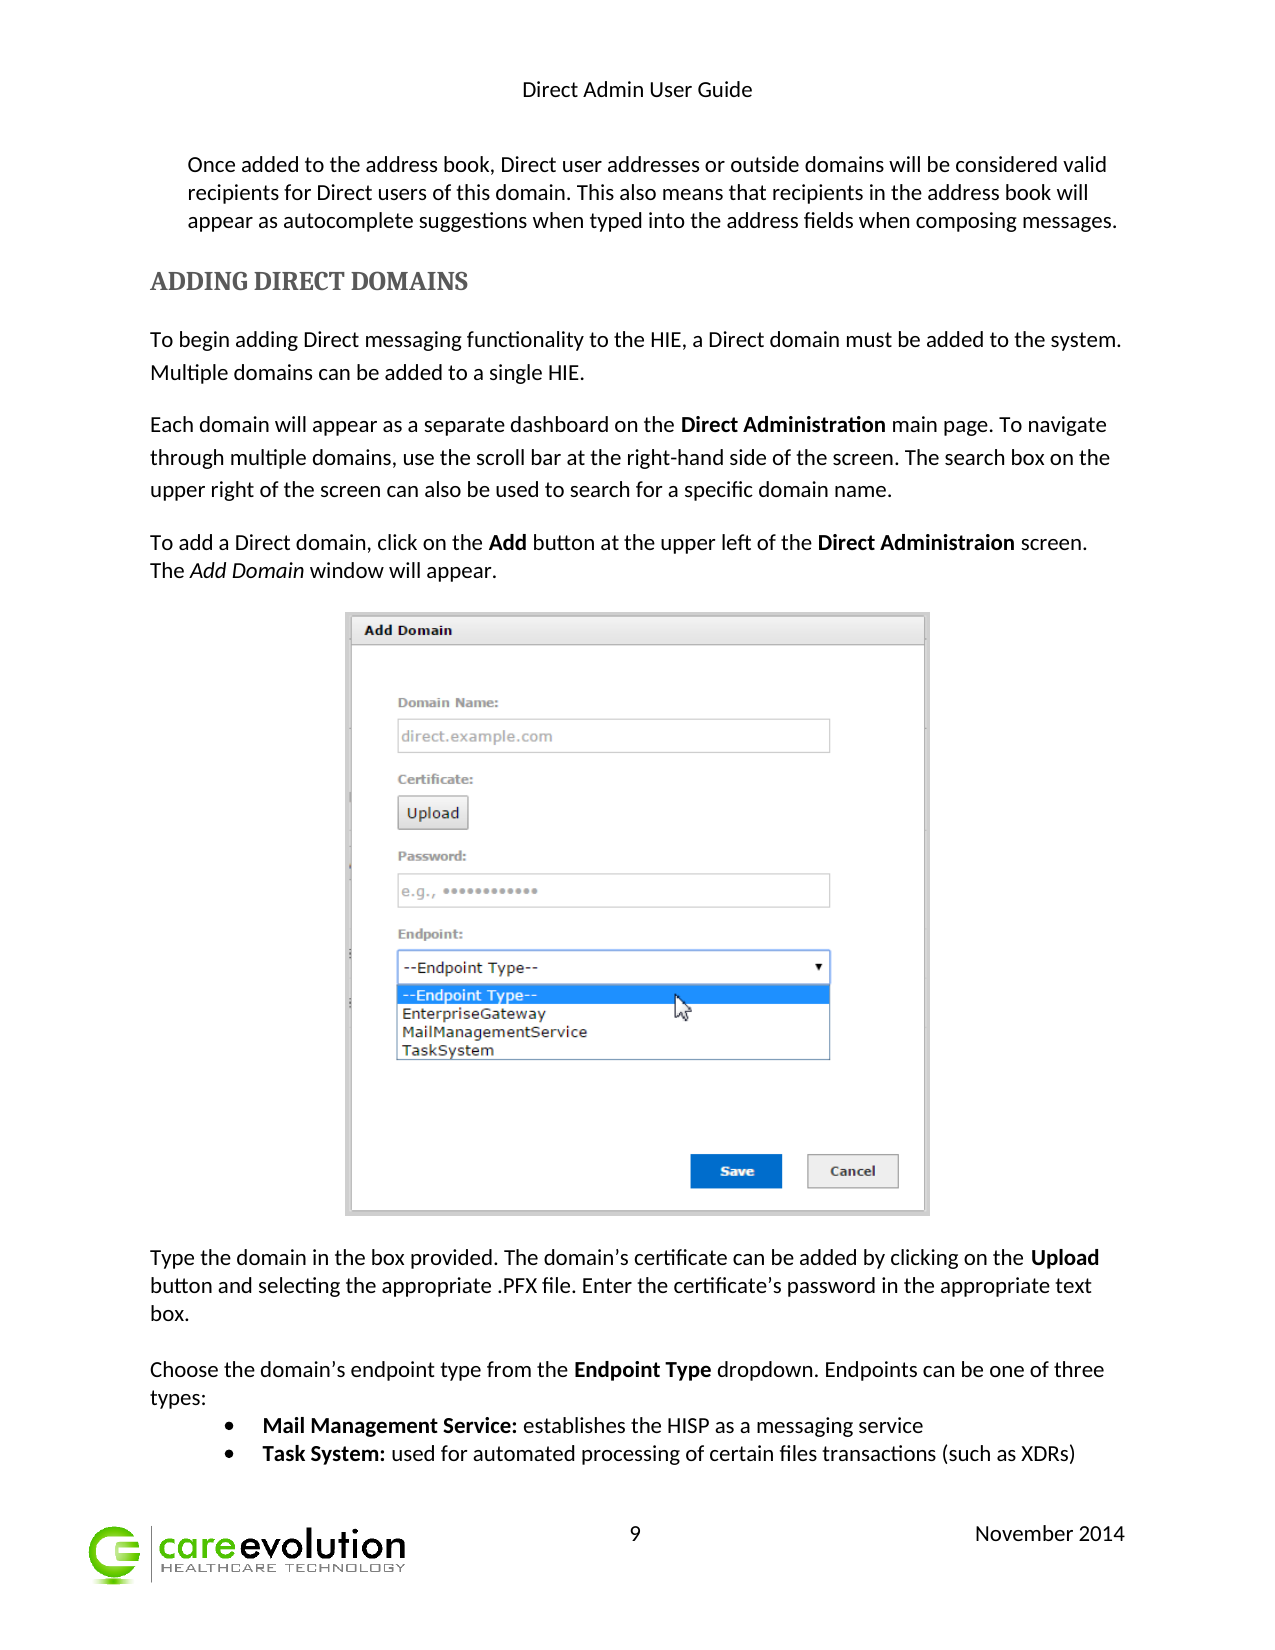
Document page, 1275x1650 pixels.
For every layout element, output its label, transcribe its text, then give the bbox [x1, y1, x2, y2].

text To add a Direct domain, click on the Add button at the upper left of the Direct Administraion screen. The Add Domain window will appear. [150, 528, 1125, 584]
text Type the domain in the box provided. The domain’s certificate can be added by clicking on the Upload button and selecting the appropriate .PFX file. Enter the certificate’s password in the appropriate text box. [150, 1243, 1125, 1327]
text Choose the domain’s endpoint type from the Endpoint Type dropdown. Endpoints can be one of three types: [150, 1356, 1125, 1412]
picture [84, 1523, 415, 1589]
text Once added to the address book, Direct user addresses or outside domains will be considered valid recipients for Direct users of this domain. This also means that recipients in the address book will appear as autocomplete suggestions when typed into the address fields when composing messages. [187, 150, 1125, 234]
text To begin adding Direct messaging functionality to the HIE, a Direct domain must be added to the system. Multiple domains can be added to a single HIE. [150, 325, 1125, 386]
picture [345, 612, 930, 1216]
subtitle Adding Direct Domains [150, 266, 1125, 297]
text Each domain will appear as a separate dashboard on the Direct Administration main page. To navigate through multiple domains, use the scroll bar at the right-hand side of the screen. The search box on the upper right of the screen can also be used to search for a specific domain name. [150, 411, 1125, 503]
list Task System: used for automated processing of certain files transactions (such as XDRs) [225, 1439, 1125, 1468]
list Mail Management Service: establishes the HISP as a messaging service [225, 1412, 1125, 1439]
